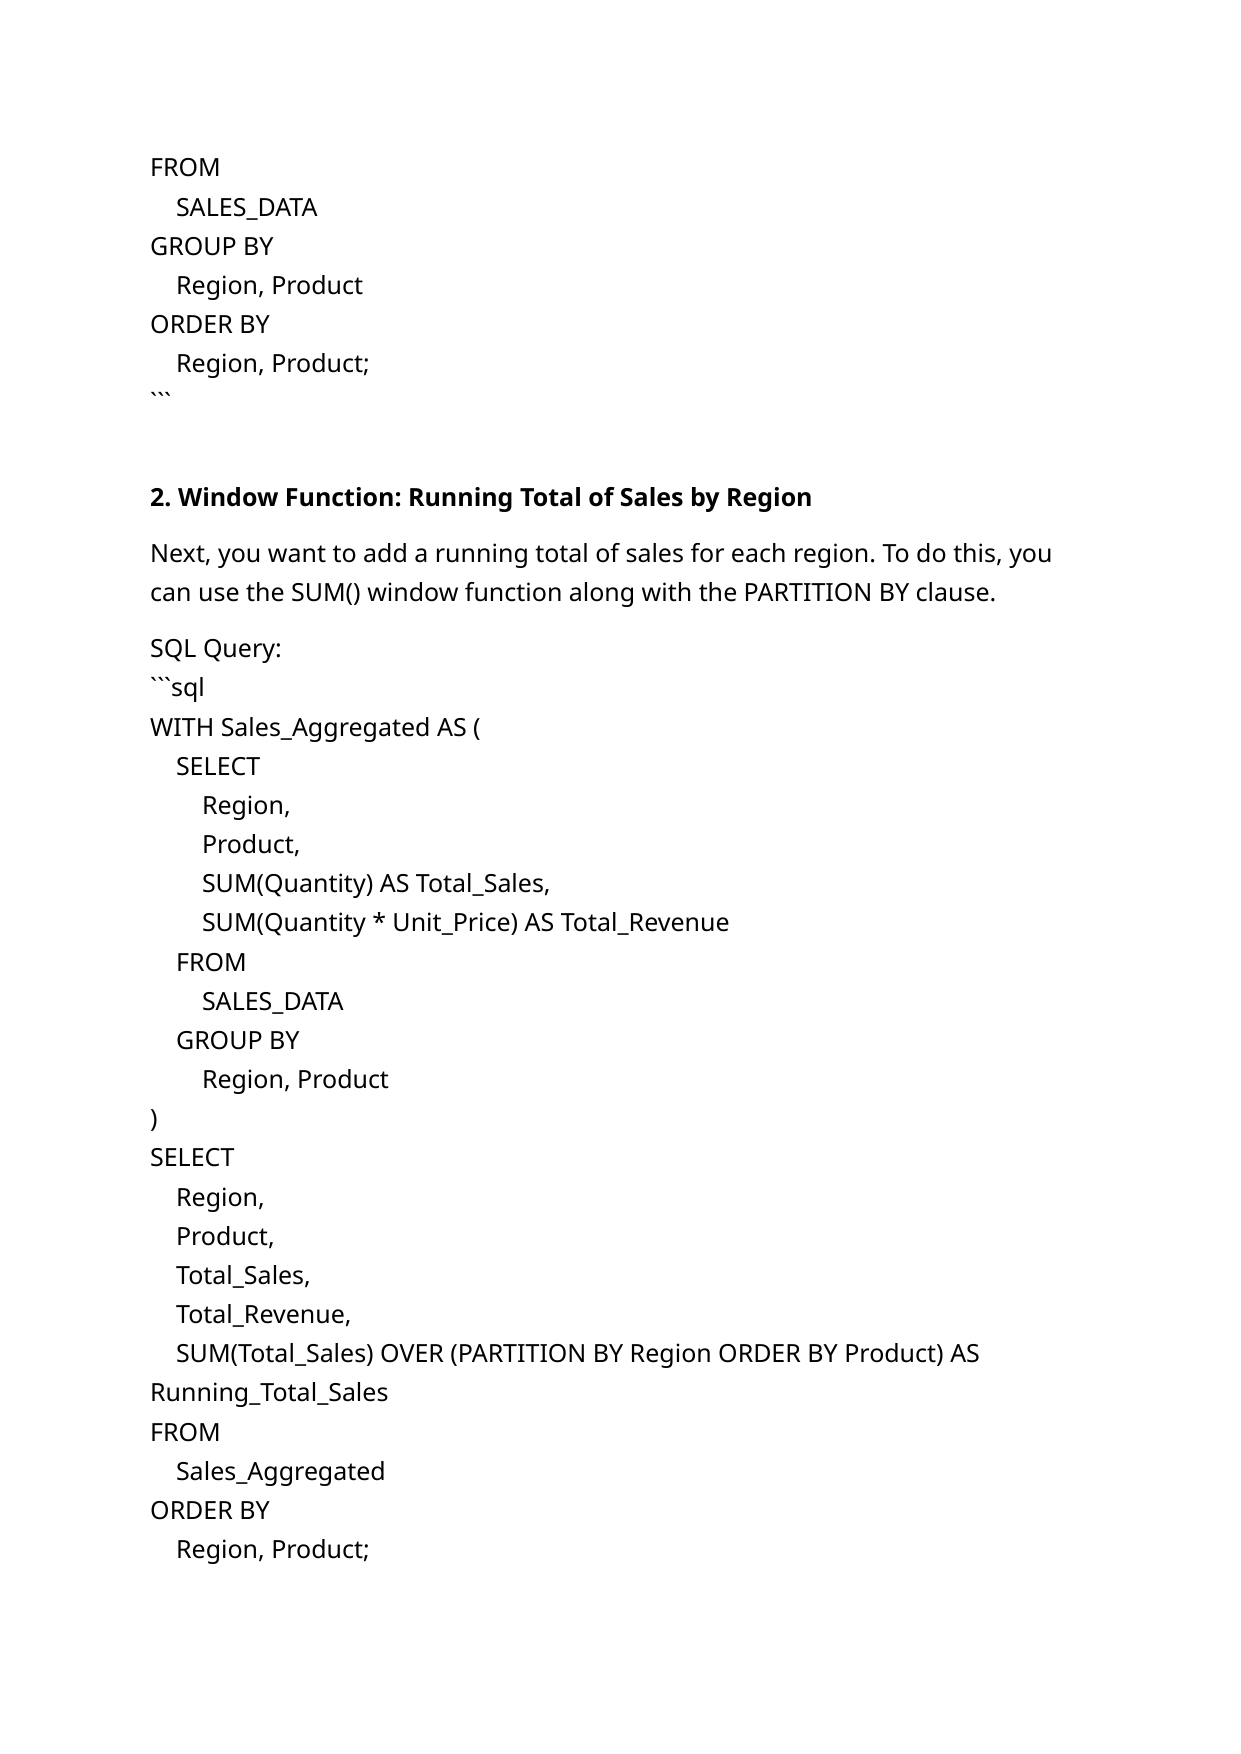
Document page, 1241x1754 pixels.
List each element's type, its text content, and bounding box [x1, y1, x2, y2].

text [150, 631, 1090, 1566]
text 2. Window Function: Running Total of Sales by Region [150, 480, 1090, 514]
text Next, you want to add a running total of sales for each region. To do this, you can use the SUM() window function along with the PARTITION BY clause. [150, 536, 1090, 609]
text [150, 150, 1090, 458]
